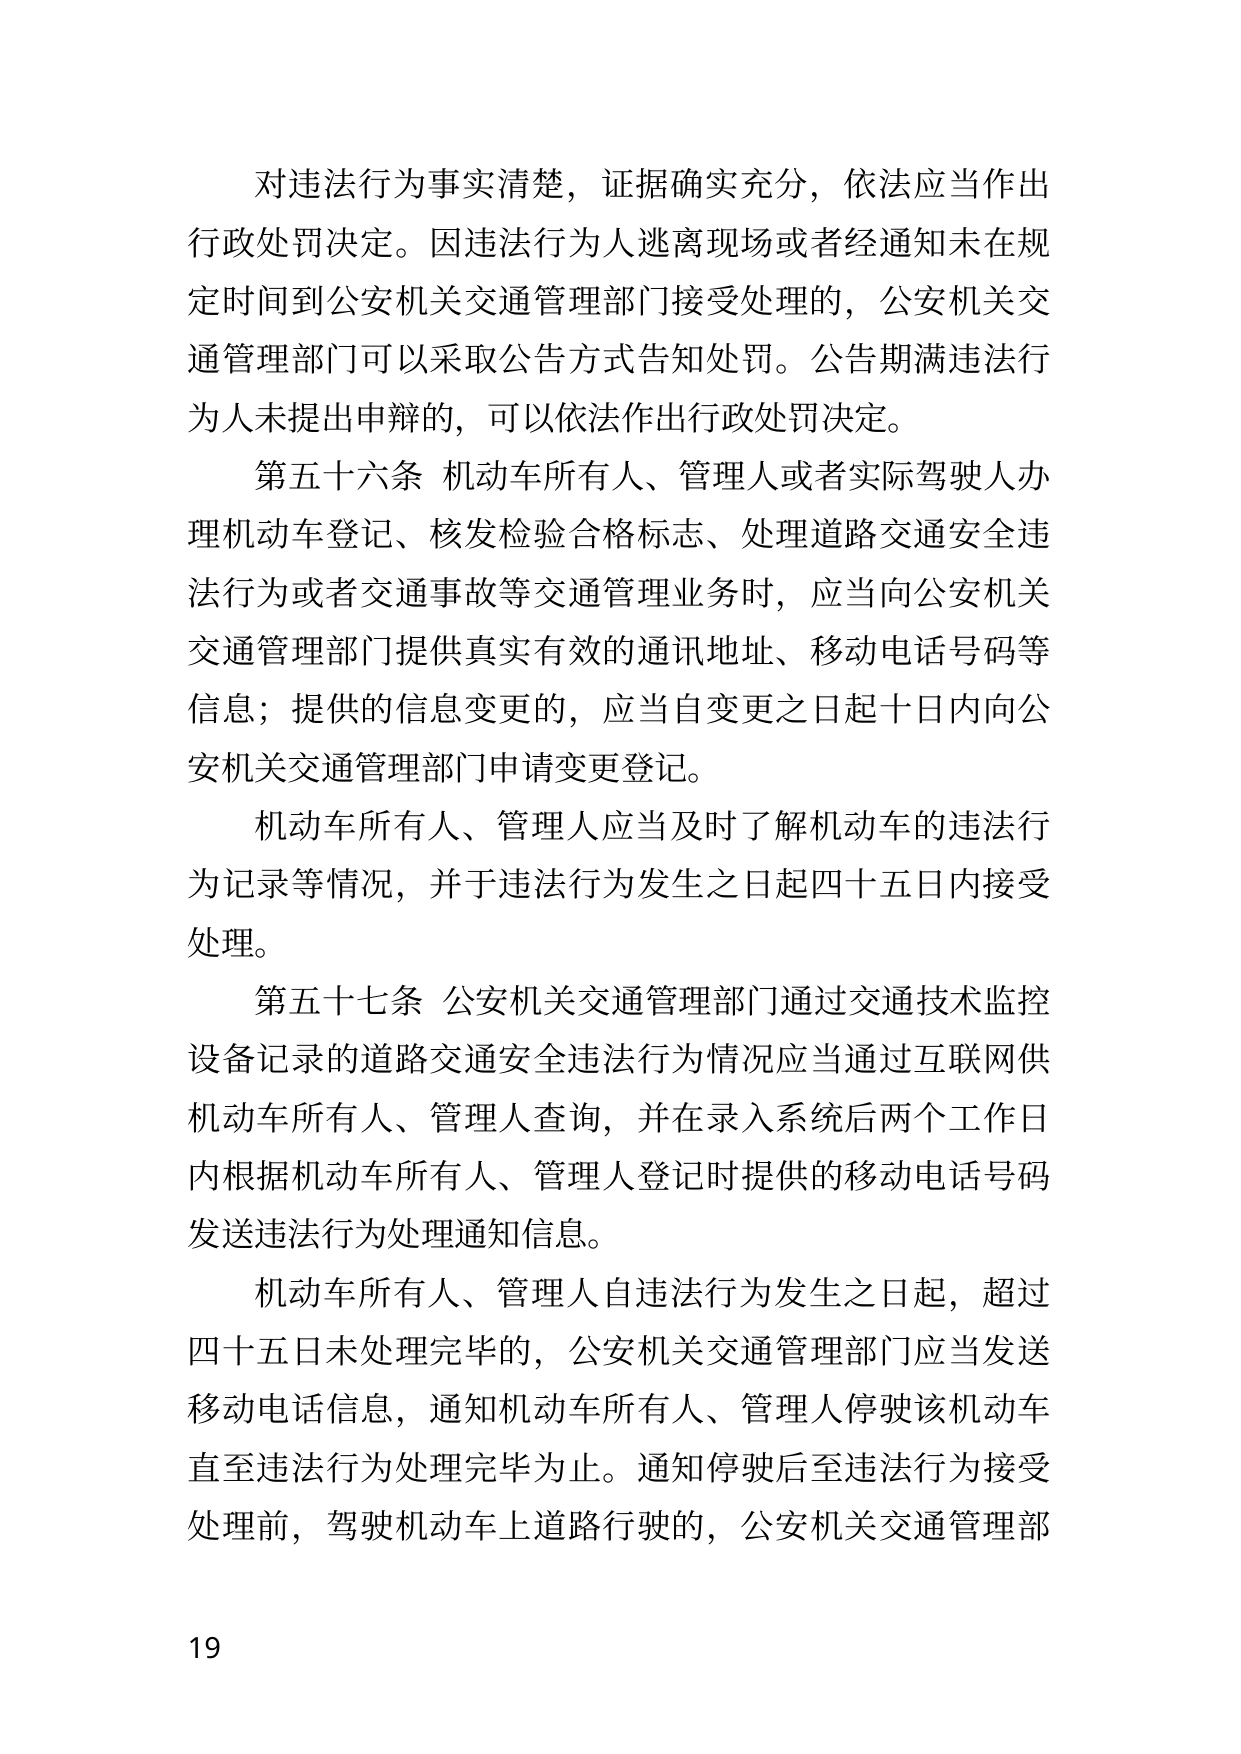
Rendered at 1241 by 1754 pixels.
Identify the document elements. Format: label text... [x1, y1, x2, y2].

text 第五十七条 公安机关交通管理部门通过交通技术监控设备记录的道路交通安全违法行为情况应当通过互联网供机动车所有人、管理人查询，并在录入系统后两个工作日内根据机动车所有人、管理人登记时提供的移动电话号码发送违法行为处理通知信息。 [187, 967, 1053, 1258]
text 第五十六条 机动车所有人、管理人或者实际驾驶人办理机动车登记、核发检验合格标志、处理道路交通安全违法行为或者交通事故等交通管理业务时，应当向公安机关交通管理部门提供真实有效的通讯地址、移动电话号码等信息；提供的信息变更的，应当自变更之日起十日内向公安机关交通管理部门申请变更登记。 [187, 442, 1053, 792]
text 对违法行为事实清楚，证据确实充分，依法应当作出行政处罚决定。因违法行为人逃离现场或者经通知未在规定时间到公安机关交通管理部门接受处理的，公安机关交通管理部门可以采取公告方式告知处罚。公告期满违法行为人未提出申辩的，可以依法作出行政处罚决定。 [187, 150, 1053, 442]
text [187, 1258, 1053, 1550]
text 机动车所有人、管理人应当及时了解机动车的违法行为记录等情况，并于违法行为发生之日起四十五日内接受处理。 [187, 792, 1053, 967]
